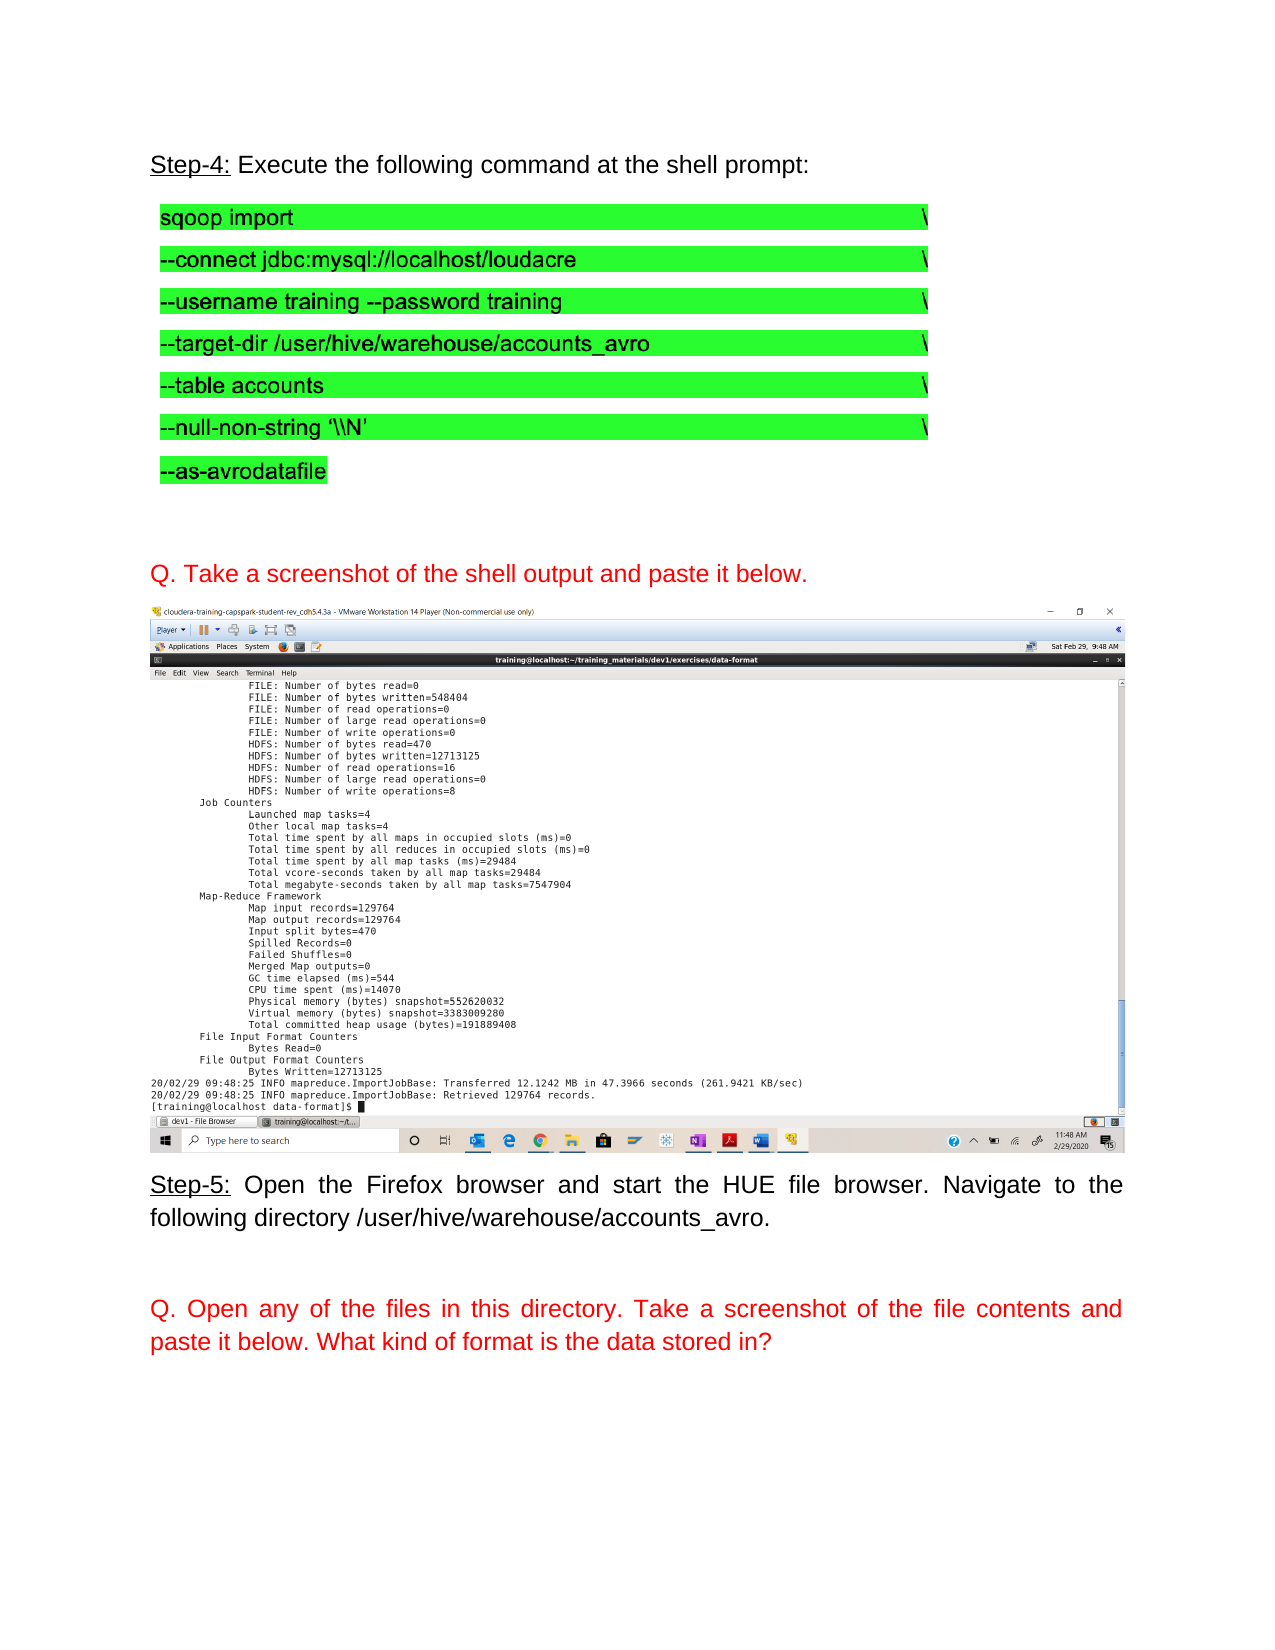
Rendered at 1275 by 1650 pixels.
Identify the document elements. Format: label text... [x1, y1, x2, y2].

text Q. Open any of the files in this directory. Take a screenshot of the file contents and paste it below. What kind of format is the data stored in? [150, 1294, 1125, 1356]
text Step-4: Execute the following command at the shell prompt: [150, 150, 1125, 179]
picture [150, 195, 1125, 497]
picture [150, 604, 1125, 1153]
text Step-5: Open the Firefox browser and start the HUE file browser. Navigate to the following directory /user/hive/warehouse/accounts_avro. [150, 1170, 1125, 1232]
text Q. Take a screenshot of the shell output and paste it below. [150, 559, 1125, 588]
